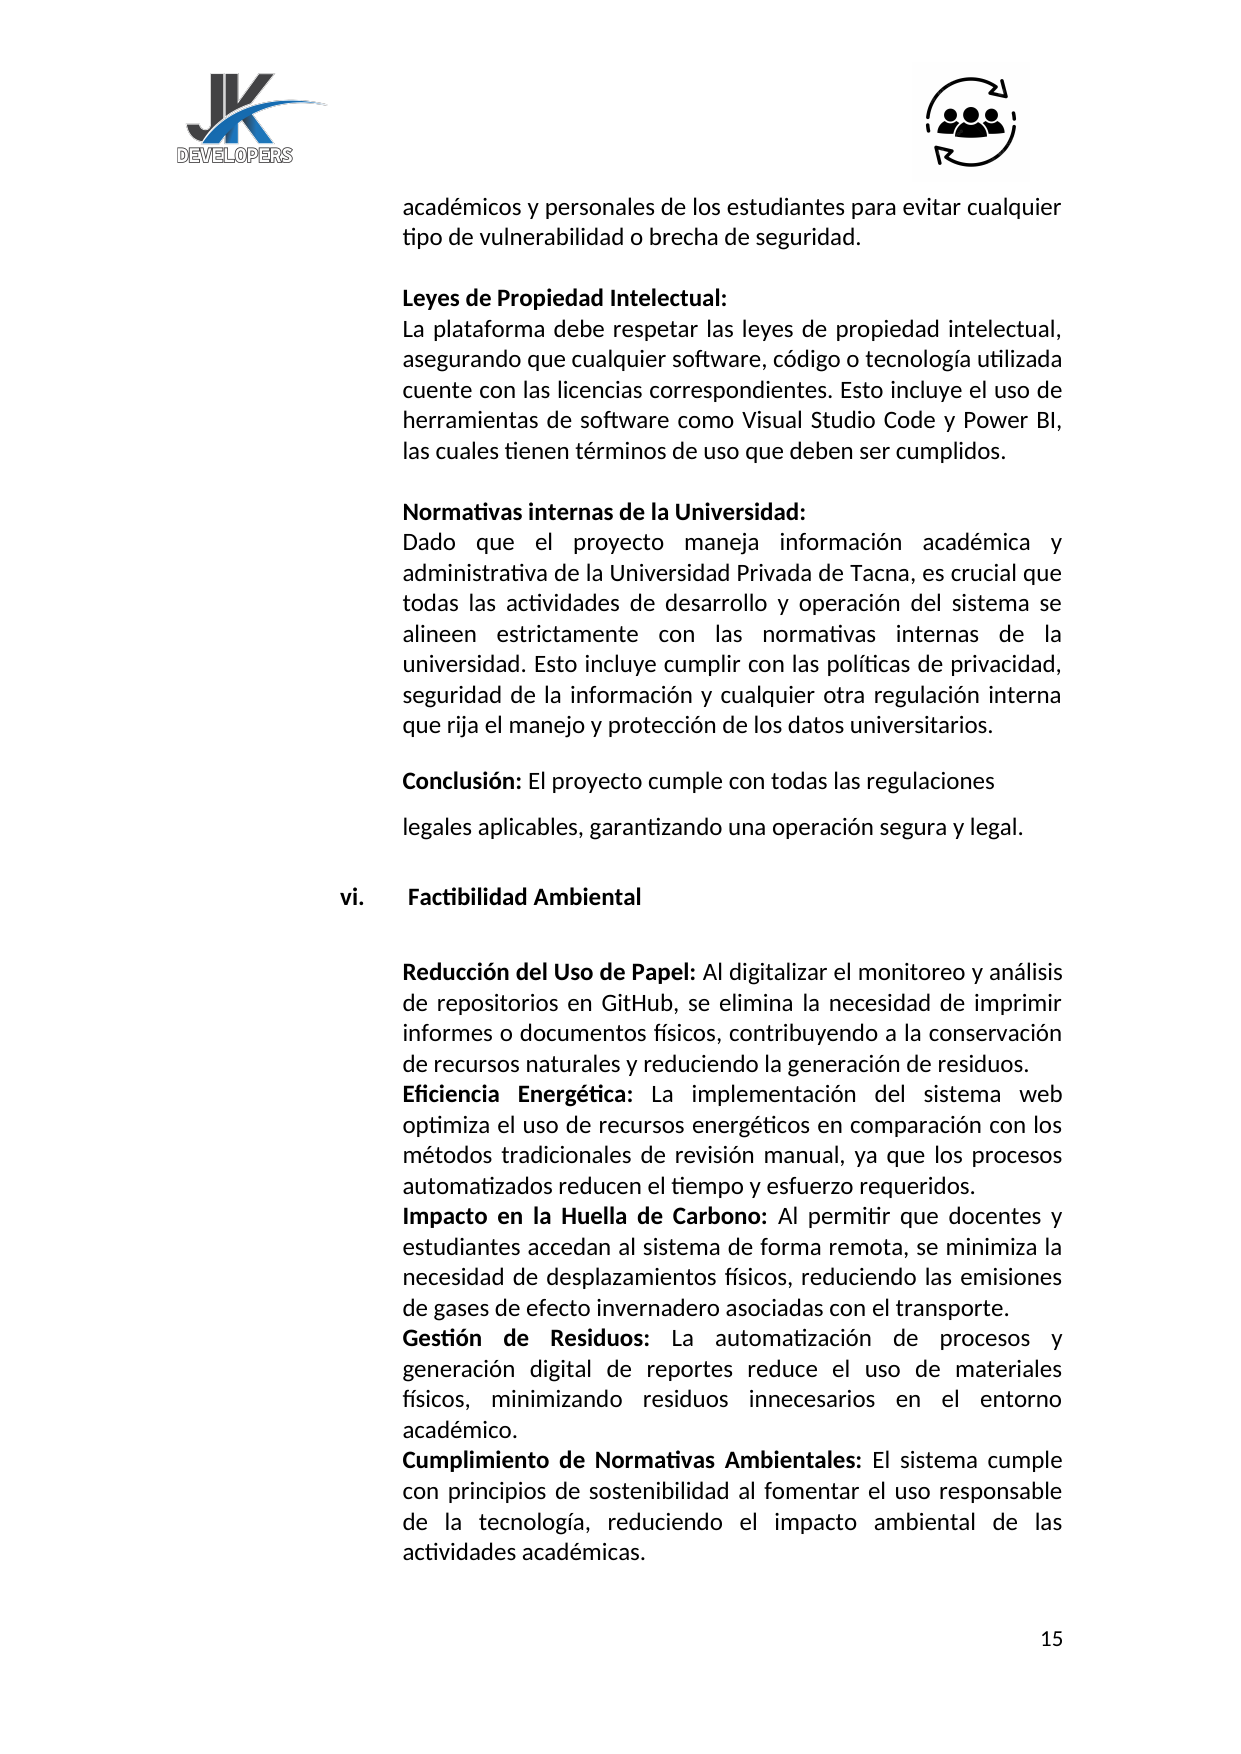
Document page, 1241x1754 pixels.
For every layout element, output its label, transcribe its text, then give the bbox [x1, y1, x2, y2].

text Conclusión: El proyecto cumple con todas las regulaciones legales aplicables, garantizando una operación segura y legal. [402, 765, 1063, 841]
text Impacto en la Huella de Carbono: Al permitir que docentes y estudiantes accedan al sistema de forma remota, se minimiza la necesidad de desplazamientos físicos, reduciendo las emisiones de gases de efecto invernadero asociadas con el transporte. [402, 1201, 1063, 1323]
text Normativas internas de la Universidad: [327, 496, 1063, 526]
text Reducción del Uso de Papel: Al digitalizar el monitoreo y análisis de repositorios en GitHub, se elimina la necesidad de imprimir informes o documentos físicos, contribuyendo a la conservación de recursos naturales y reduciendo la generación de residuos. [402, 956, 1063, 1078]
text Dado que el proyecto maneja información académica y administrativa de la Universidad Privada de Tacna, es crucial que todas las actividades de desarrollo y operación del sistema se alineen estrictamente con las normativas internas de la universidad. Esto incluye cumplir con las políticas de privacidad, seguridad de la información y cualquier otra regulación interna que rija el manejo y protección de los datos universitarios. [402, 526, 1063, 740]
text Eficiencia Energética: La implementación del sistema web optimiza el uso de recursos energéticos en comparación con los métodos tradicionales de revisión manual, ya que los procesos automatizados reducen el tiempo y esfuerzo requeridos. [402, 1078, 1063, 1201]
text La plataforma debe respetar las leyes de propiedad intelectual, asegurando que cualquier software, código o tecnología utilizada cuente con las licencias correspondientes. Esto incluye el uso de herramientas de software como Visual Studio Code y Power BI, las cuales tienen términos de uso que deben ser cumplidos. [402, 313, 1063, 465]
text Gestión de Residuos: La automatización de procesos y generación digital de reportes reduce el uso de materiales físicos, minimizando residuos innecesarios en el entorno académico. [402, 1323, 1063, 1445]
list Factibilidad Ambiental [365, 881, 1063, 912]
picture [911, 62, 1031, 182]
text Cumplimiento de Normativas Ambientales: El sistema cumple con principios de sostenibilidad al fomentar el uso responsable de la tecnología, reduciendo el impacto ambiental de las actividades académicas. [402, 1445, 1063, 1567]
picture [177, 73, 328, 163]
text Leyes de Propiedad Intelectual: [327, 282, 1063, 313]
